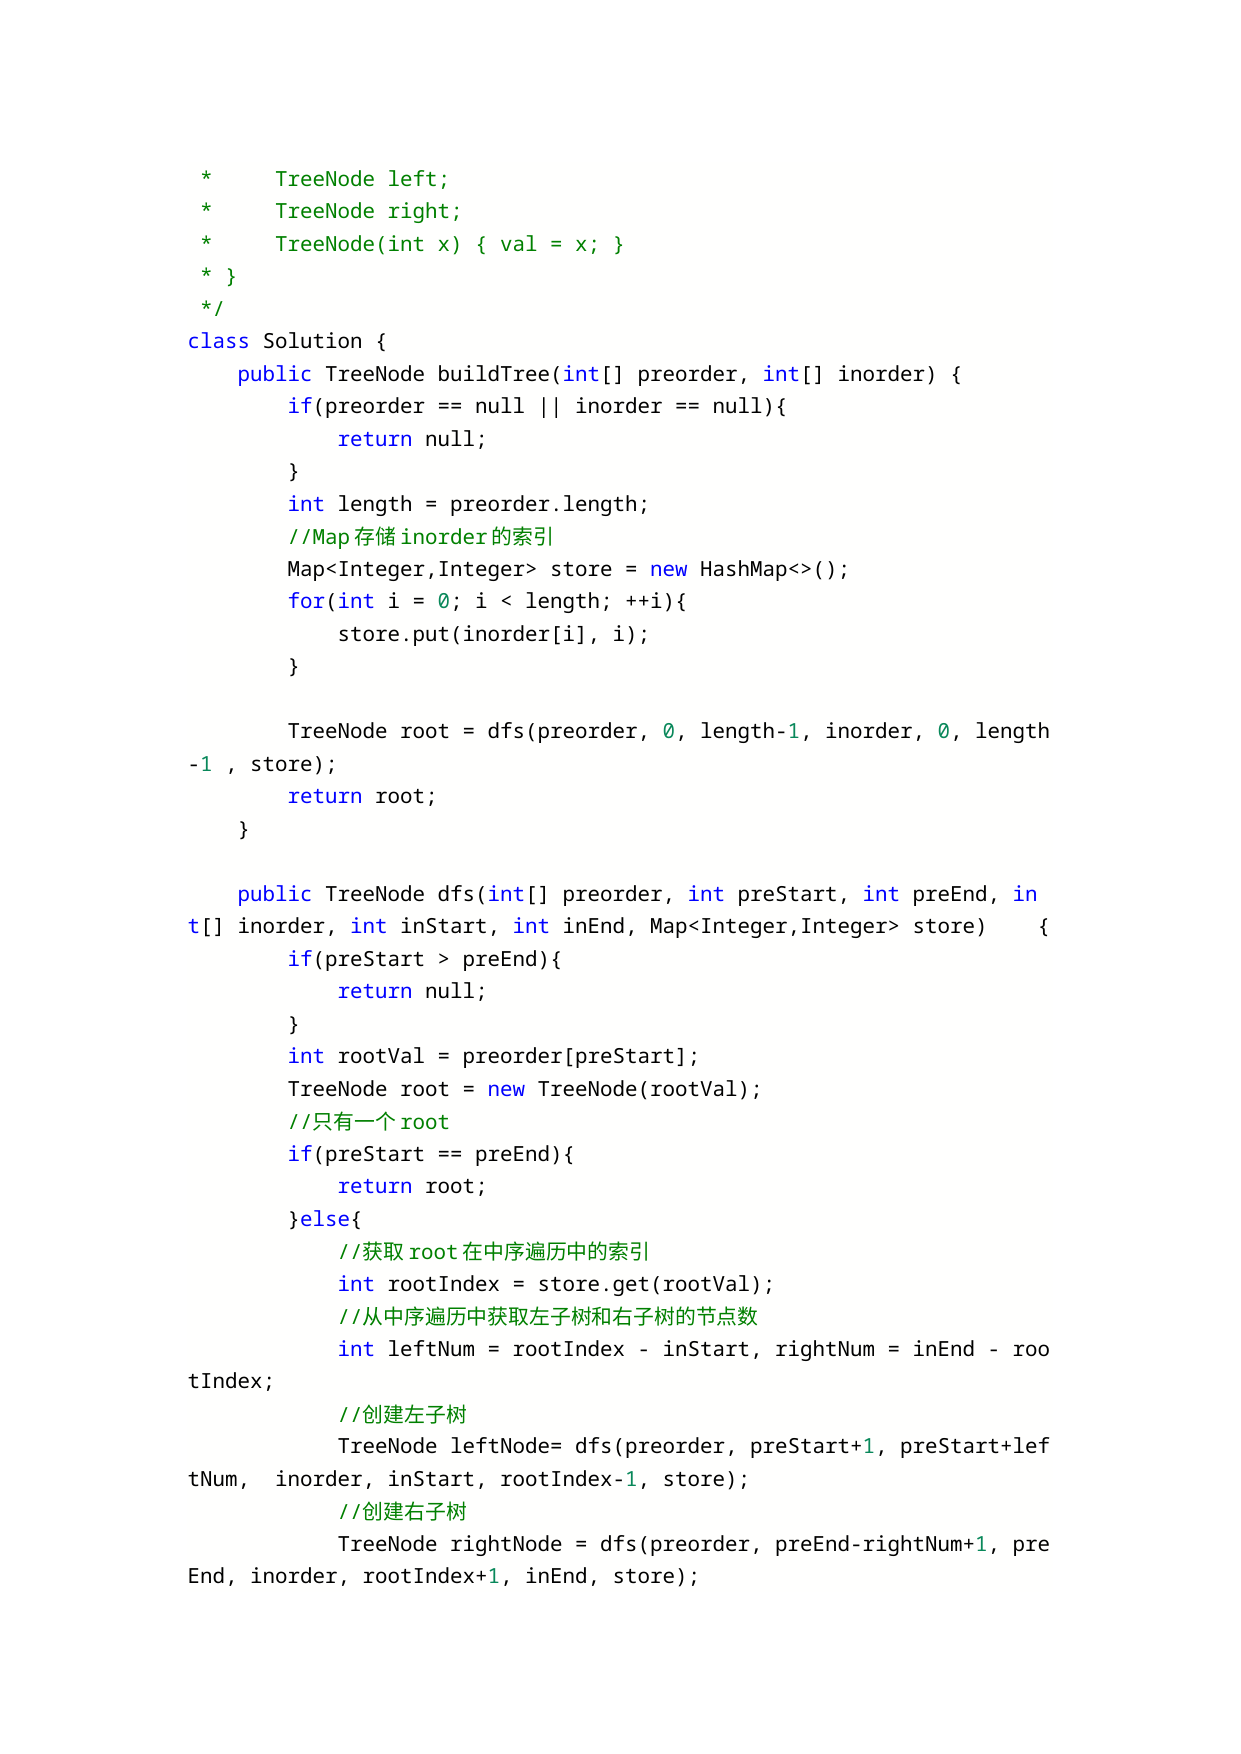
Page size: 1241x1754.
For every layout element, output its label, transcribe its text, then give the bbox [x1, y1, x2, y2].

text TreeNode root = dfs(preorder, 0, length-1, inorder, 0, length-1 , store); [187, 714, 1053, 779]
text TreeNode rightNode = dfs(preorder, preEnd-rightNum+1, preEnd, inorder, rootIndex+1, inEnd, store); [187, 1527, 1053, 1592]
text int length = preorder.length; [187, 487, 1053, 519]
text Map<Integer,Integer> store = new HashMap<>(); [187, 552, 1053, 584]
text //只有一个root [187, 1104, 1053, 1137]
text * TreeNode right; [187, 194, 1053, 227]
text return null; [187, 422, 1053, 454]
text //创建左子树 [187, 1397, 1053, 1429]
text } [187, 1007, 1053, 1039]
text for(int i = 0; i < length; ++i){ [187, 584, 1053, 617]
text return null; [187, 974, 1053, 1007]
text } [187, 812, 1053, 844]
text * TreeNode left; [187, 162, 1053, 194]
text //获取root在中序遍历中的索引 [187, 1234, 1053, 1267]
text public TreeNode dfs(int[] preorder, int preStart, int preEnd, int[] inorder, int inStart, int inEnd, Map<Integer,Integer> store) { [187, 877, 1053, 942]
text int leftNum = rootIndex - inStart, rightNum = inEnd - rootIndex; [187, 1332, 1053, 1397]
text int rootVal = preorder[preStart]; [187, 1039, 1053, 1072]
text if(preStart == preEnd){ [187, 1137, 1053, 1169]
text return root; [187, 779, 1053, 812]
text TreeNode root = new TreeNode(rootVal); [187, 1072, 1053, 1104]
text } [187, 649, 1053, 682]
text */ [187, 292, 1053, 324]
text * TreeNode(int x) { val = x; } [187, 227, 1053, 259]
text return root; [187, 1169, 1053, 1202]
text if(preorder == null || inorder == null){ [187, 389, 1053, 422]
text TreeNode leftNode= dfs(preorder, preStart+1, preStart+leftNum, inorder, inStart, rootIndex-1, store); [187, 1429, 1053, 1494]
text store.put(inorder[i], i); [187, 617, 1053, 649]
text } [187, 454, 1053, 487]
text //Map存储inorder的索引 [187, 519, 1053, 552]
text int rootIndex = store.get(rootVal); [187, 1267, 1053, 1299]
text }else{ [187, 1202, 1053, 1234]
text public TreeNode buildTree(int[] preorder, int[] inorder) { [187, 357, 1053, 389]
text //从中序遍历中获取左子树和右子树的节点数 [187, 1299, 1053, 1332]
text * } [187, 259, 1053, 292]
text class Solution { [187, 324, 1053, 357]
text if(preStart > preEnd){ [187, 942, 1053, 974]
text //创建右子树 [187, 1494, 1053, 1527]
